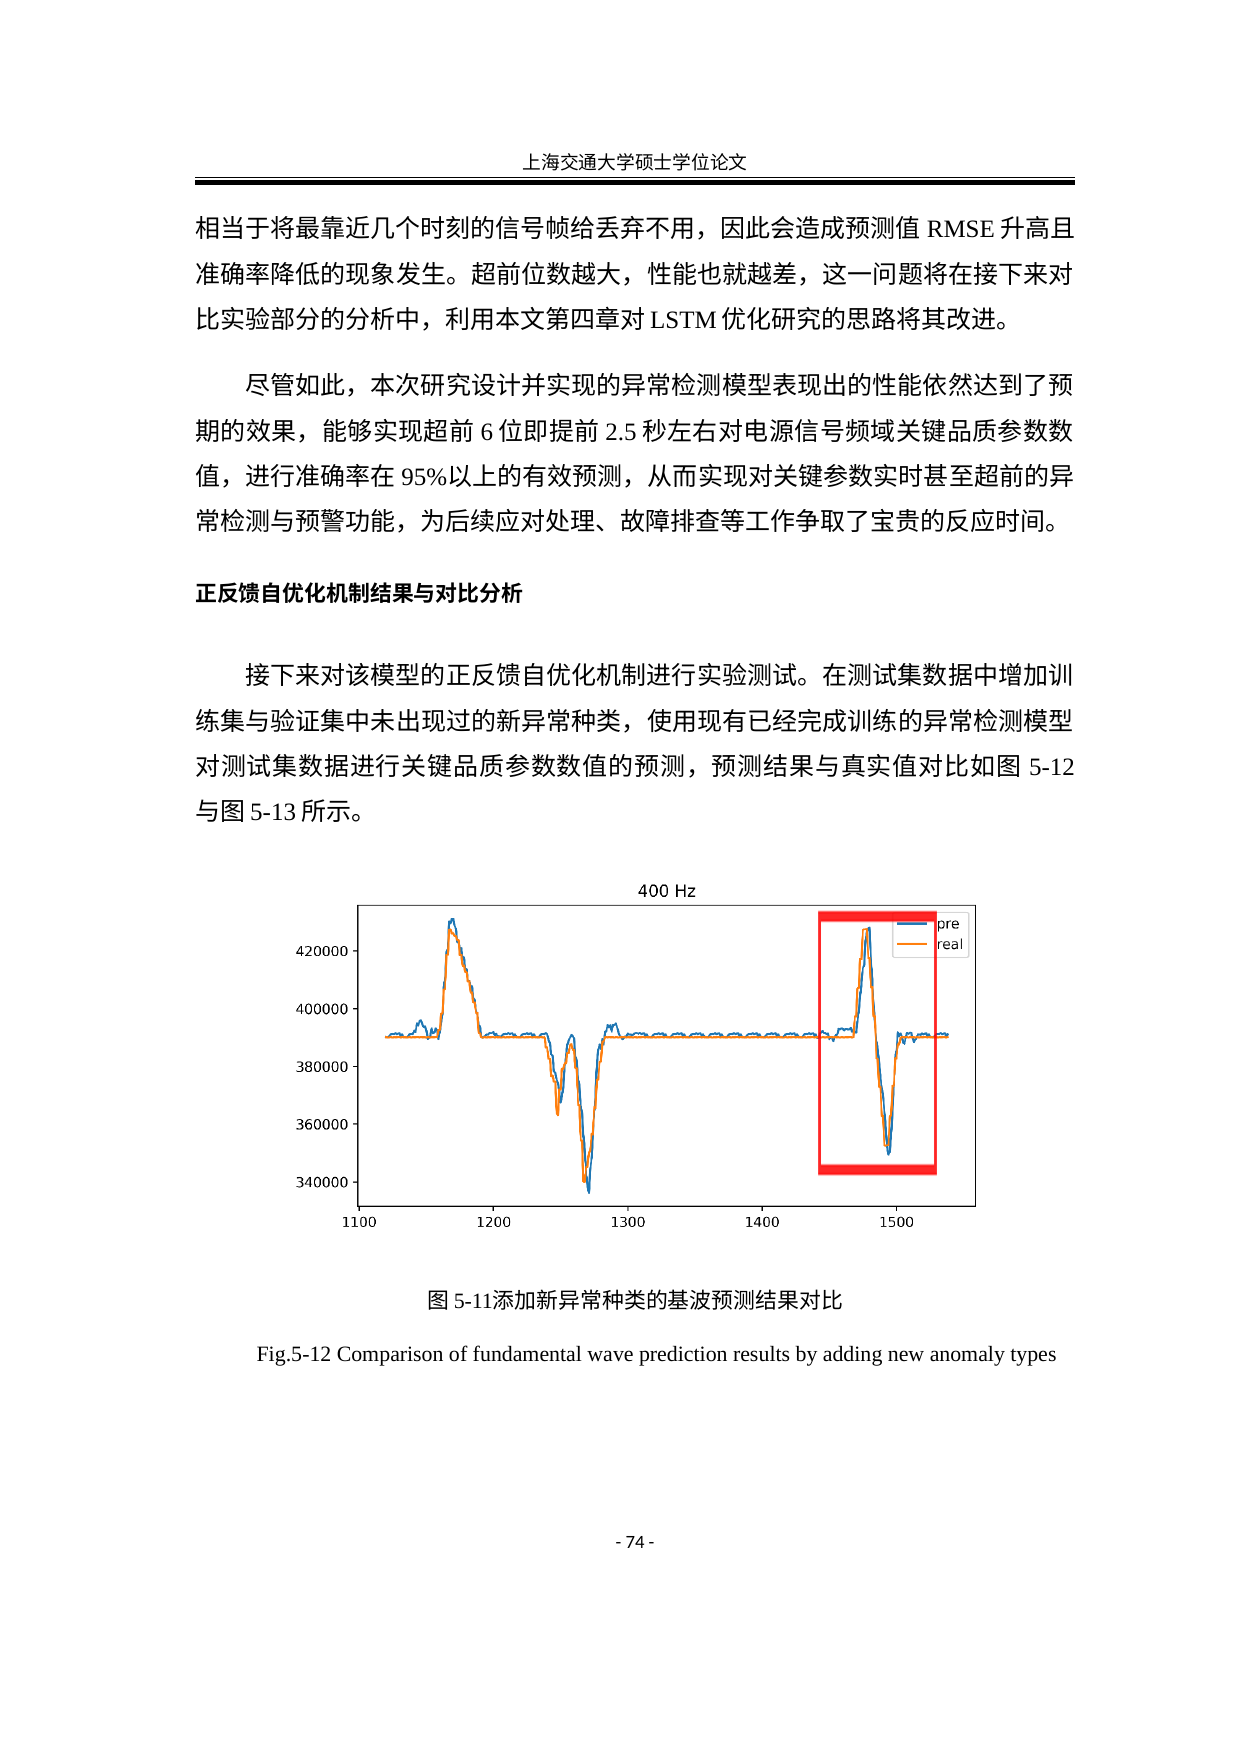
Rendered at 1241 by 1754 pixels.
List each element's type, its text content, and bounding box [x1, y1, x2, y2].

text Fig.5-12 Comparison of fundamental wave prediction results by adding new anomaly types [239, 1341, 1075, 1366]
text 图5-12添加新异常种类的基波预测结果对比 [195, 1283, 1075, 1315]
subtitle 正反馈自优化机制结果与对比分析 [195, 576, 1075, 608]
picture [258, 857, 1055, 1256]
text 接下来对该模型的正反馈自优化机制进行实验测试。在测试集数据中增加训练集与验证集中未出现过的新异常种类，使用现有已经完成训练的异常检测模型对测试集数据进行关键品质参数数值的预测，预测结果与真实值对比如图5-12与图5-13所示。 [195, 656, 1075, 828]
text 尽管如此，本次研究设计并实现的异常检测模型表现出的性能依然达到了预期的效果，能够实现超前6位即提前2.5秒左右对电源信号频域关键品质参数数值，进行准确率在95%以上的有效预测，从而实现对关键参数实时甚至超前的异常检测与预警功能，为后续应对处理、故障排查等工作争取了宝贵的反应时间。 [195, 366, 1075, 538]
